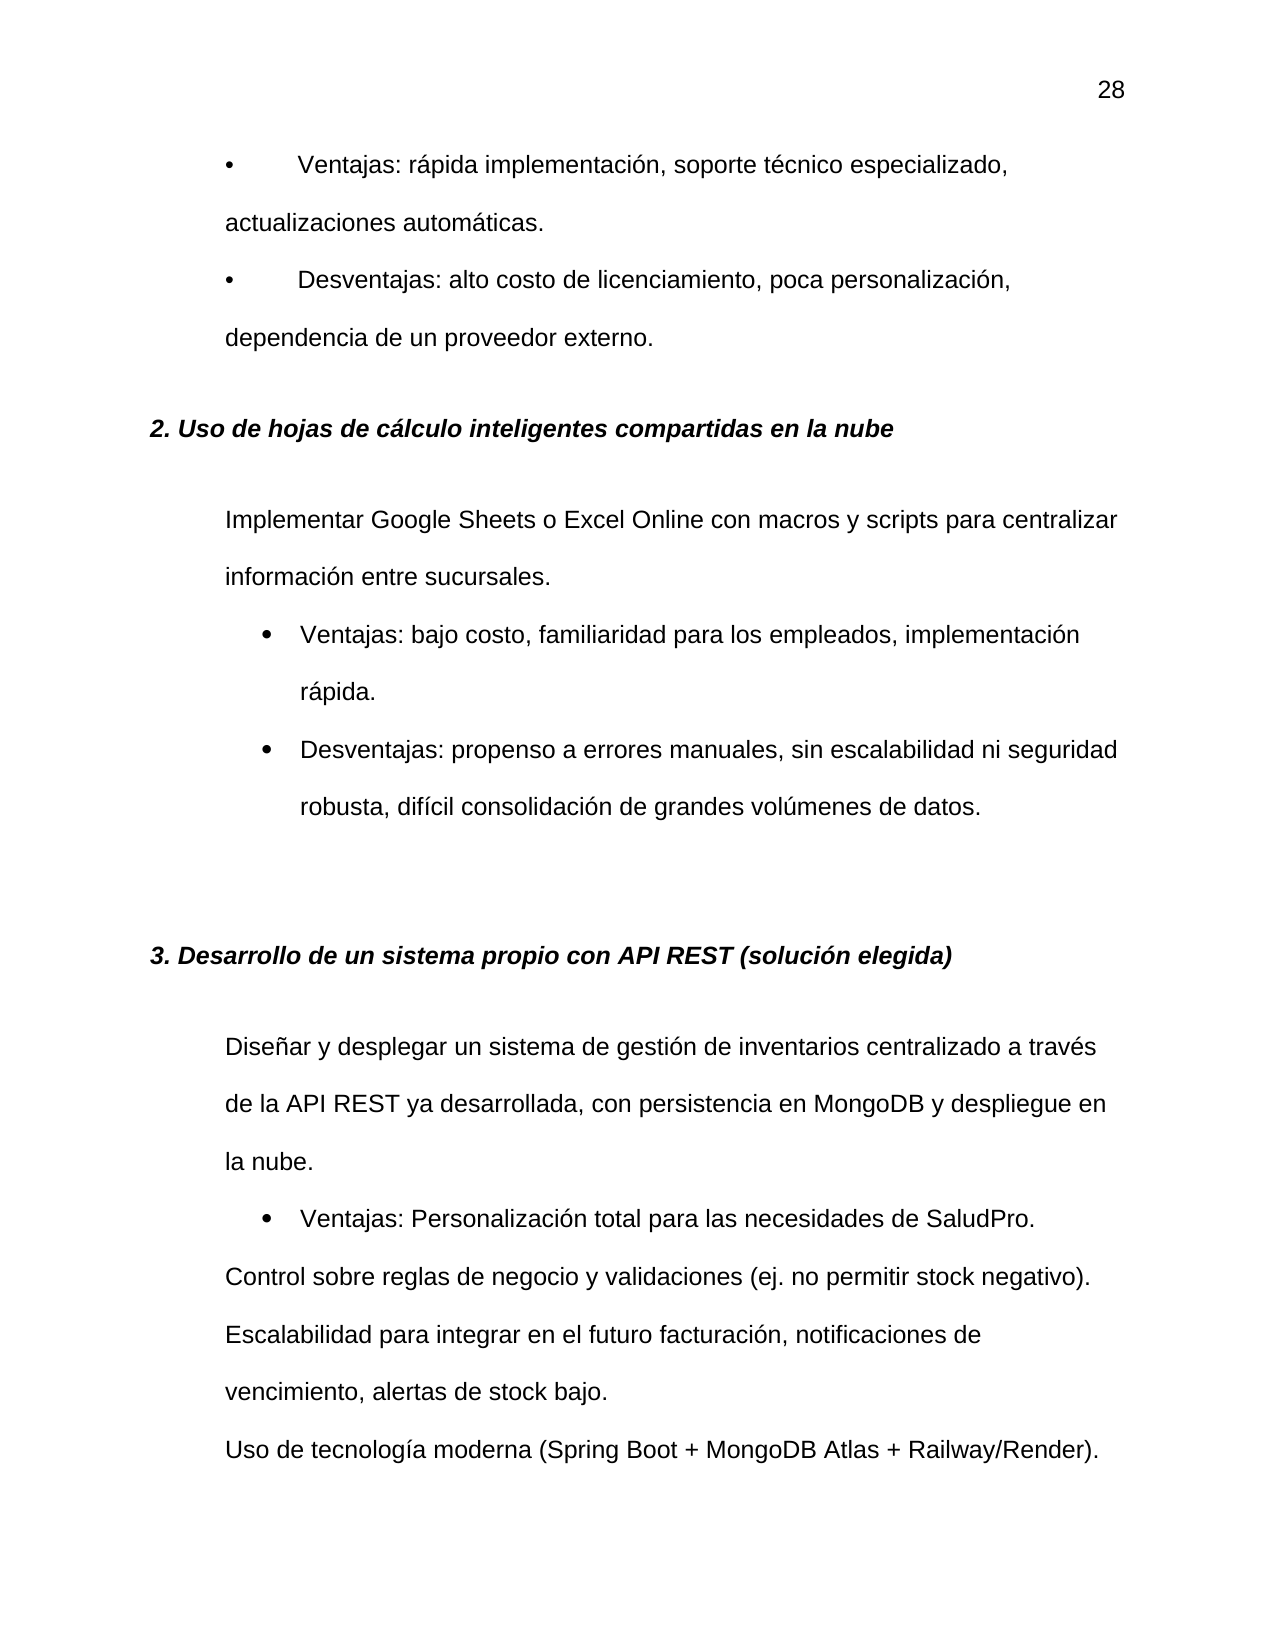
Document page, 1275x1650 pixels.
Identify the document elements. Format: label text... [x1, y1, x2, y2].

subtitle 3. Desarrollo de un sistema propio con API REST (solución elegida) [150, 941, 1125, 969]
subtitle 2. Uso de hojas de cálculo inteligentes compartidas en la nube [150, 413, 1125, 442]
list Escalabilidad para integrar en el futuro facturación, notificaciones de vencimiento, alertas de stock bajo. [225, 1319, 1125, 1406]
list Uso de tecnología moderna (Spring Boot + MongoDB Atlas + Railway/Render). [225, 1434, 1125, 1463]
list Control sobre reglas de negocio y validaciones (ej. no permitir stock negativo). [225, 1262, 1125, 1291]
list Ventajas: Personalización total para las necesidades de SaludPro. [262, 1204, 1125, 1233]
list Ventajas: bajo costo, familiaridad para los empleados, implementación rápida. [262, 619, 1125, 706]
list Implementar Google Sheets o Excel Online con macros y scripts para centralizar información entre sucursales. [225, 504, 1125, 591]
list • Desventajas: alto costo de licenciamiento, poca personalización, dependencia de un proveedor externo. [225, 265, 1125, 351]
list Diseñar y desplegar un sistema de gestión de inventarios centralizado a través de la API REST ya desarrollada, con persistencia en MongoDB y despliegue en la nube. [225, 1032, 1125, 1176]
list Desventajas: propenso a errores manuales, sin escalabilidad ni seguridad robusta, difícil consolidación de grandes volúmenes de datos. [262, 735, 1125, 821]
list • Ventajas: rápida implementación, soporte técnico especializado, actualizaciones automáticas. [225, 150, 1125, 236]
